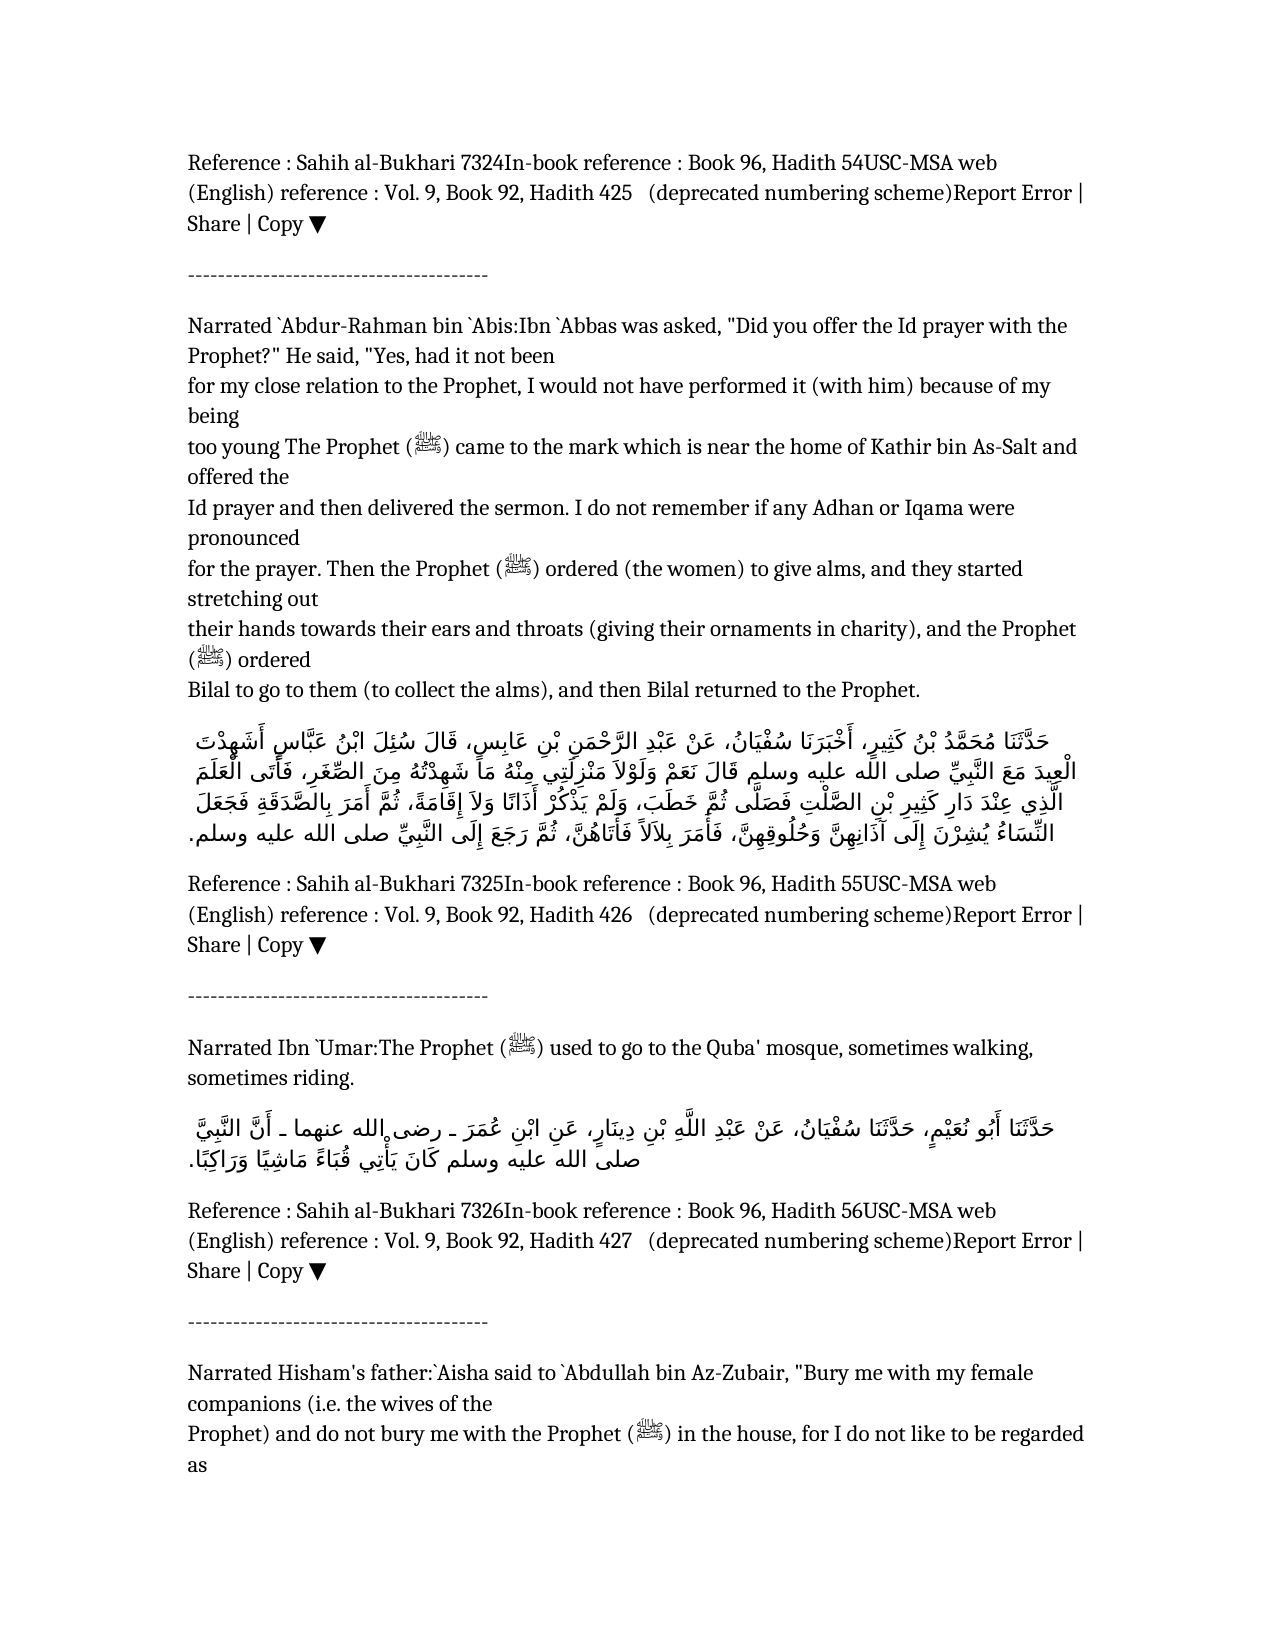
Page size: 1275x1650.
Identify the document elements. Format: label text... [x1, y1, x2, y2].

text Reference : Sahih al-Bukhari 7326In-book reference : Book 96, Hadith 56USC-MSA web (English) reference : Vol. 9, Book 92, Hadith 427 (deprecated numbering scheme)Report Error | Share | Copy ▼ [187, 1198, 1087, 1284]
text حَدَّثَنَا أَبُو نُعَيْمٍ، حَدَّثَنَا سُفْيَانُ، عَنْ عَبْدِ اللَّهِ بْنِ دِينَارٍ، عَنِ ابْنِ عُمَرَ ـ رضى الله عنهما ـ أَنَّ النَّبِيَّ صلى الله عليه وسلم كَانَ يَأْتِي قُبَاءً مَاشِيًا وَرَاكِبًا‏.‏ [187, 1116, 1087, 1173]
text Narrated `Abdur-Rahman bin `Abis:Ibn `Abbas was asked, "Did you offer the Id prayer with the Prophet?" He said, "Yes, had it not been for my close relation to the Prophet, I would not have performed it (with him) because of my being too young The Prophet (ﷺ) came to the mark which is near the home of Kathir bin As-Salt and offered the Id prayer and then delivered the sermon. I do not remember if any Adhan or Iqama were pronounced for the prayer. Then the Prophet (ﷺ) ordered (the women) to give alms, and they started stretching out their hands towards their ears and throats (giving their ornaments in charity), and the Prophet (ﷺ) ordered Bilal to go to them (to collect the alms), and then Bilal returned to the Prophet. [187, 312, 1087, 703]
text حَدَّثَنَا مُحَمَّدُ بْنُ كَثِيرٍ، أَخْبَرَنَا سُفْيَانُ، عَنْ عَبْدِ الرَّحْمَنِ بْنِ عَابِسٍ، قَالَ سُئِلَ ابْنُ عَبَّاسٍ أَشَهِدْتَ الْعِيدَ مَعَ النَّبِيِّ صلى الله عليه وسلم قَالَ نَعَمْ وَلَوْلاَ مَنْزِلَتِي مِنْهُ مَا شَهِدْتُهُ مِنَ الصِّغَرِ، فَأَتَى الْعَلَمَ الَّذِي عِنْدَ دَارِ كَثِيرِ بْنِ الصَّلْتِ فَصَلَّى ثُمَّ خَطَبَ، وَلَمْ يَذْكُرْ أَذَانًا وَلاَ إِقَامَةً، ثُمَّ أَمَرَ بِالصَّدَقَةِ فَجَعَلَ النِّسَاءُ يُشِرْنَ إِلَى آذَانِهِنَّ وَحُلُوقِهِنَّ، فَأَمَرَ بِلاَلاً فَأَتَاهُنَّ، ثُمَّ رَجَعَ إِلَى النَّبِيِّ صلى الله عليه وسلم‏.‏ [187, 728, 1087, 846]
text ---------------------------------------- [187, 1309, 1087, 1336]
text ---------------------------------------- [187, 261, 1087, 288]
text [187, 1360, 1087, 1478]
text Reference : Sahih al-Bukhari 7324In-book reference : Book 96, Hadith 54USC-MSA web (English) reference : Vol. 9, Book 92, Hadith 425 (deprecated numbering scheme)Report Error | Share | Copy ▼ [187, 150, 1087, 237]
text Reference : Sahih al-Bukhari 7325In-book reference : Book 96, Hadith 55USC-MSA web (English) reference : Vol. 9, Book 92, Hadith 426 (deprecated numbering scheme)Report Error | Share | Copy ▼ [187, 871, 1087, 958]
text Narrated Ibn `Umar:The Prophet (ﷺ) used to go to the Quba' mosque, sometimes walking, sometimes riding. [187, 1034, 1087, 1091]
text ---------------------------------------- [187, 983, 1087, 1009]
